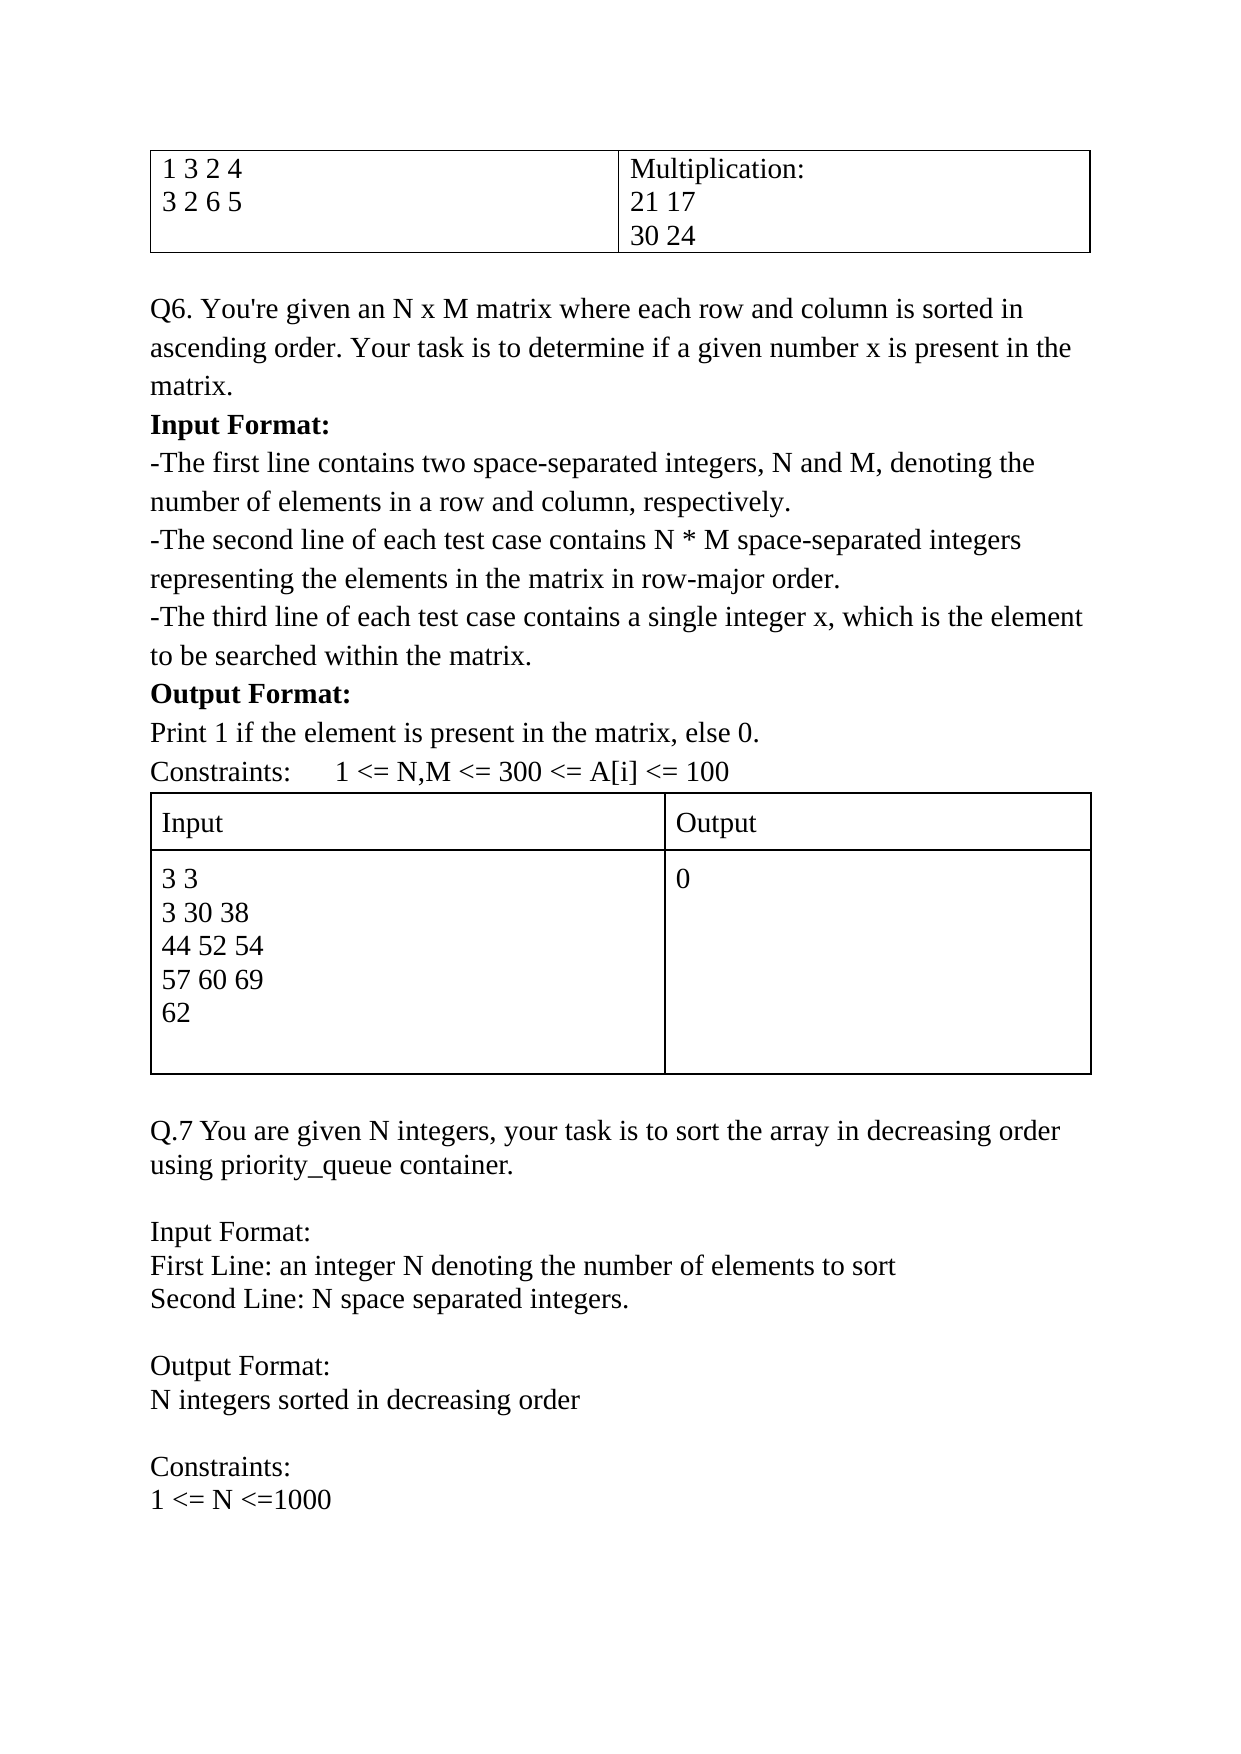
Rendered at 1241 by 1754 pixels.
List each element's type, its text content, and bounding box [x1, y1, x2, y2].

text Print 1 if the element is present in the matrix, else 0. [150, 715, 1090, 749]
text Second Line: N space separated integers. [150, 1281, 1090, 1315]
text Output Format: [150, 677, 1090, 710]
table_cell 1 3 2 4 3 2 6 5 [151, 151, 618, 252]
table_cell 3 3 3 30 38 44 52 54 57 60 69 62 [152, 851, 664, 1073]
text Output Format: N integers sorted in decreasing order [150, 1348, 1090, 1415]
text -The third line of each test case contains a single integer x, which is the element to be searched within the matrix. [150, 599, 1090, 672]
text Input Format: First Line: an integer N denoting the number of elements to sort [150, 1214, 1090, 1281]
table_cell 0 [666, 851, 1090, 1073]
table_header Output [666, 794, 1090, 849]
text Constraints: 1 <= N,M <= 300 <= A[i] <= 100 [150, 754, 1090, 787]
table_header Input [152, 794, 664, 849]
text Input Format: [150, 407, 1090, 440]
text Q.7 You are given N integers, your task is to sort the array in decreasing order using priority_queue container. [150, 1113, 1090, 1181]
text -The first line contains two space-separated integers, N and M, denoting the number of elements in a row and column, respectively. [150, 445, 1090, 517]
table_cell Multiplication: 21 17 30 24 [619, 151, 1089, 252]
text Constraints: 1 <= N <=1000 [150, 1449, 1090, 1516]
text Q6. You're given an N x M matrix where each row and column is sorted in ascending order. Your task is to determine if a given number x is present in the matrix. [150, 291, 1090, 402]
text -The second line of each test case contains N * M space-separated integers representing the elements in the matrix in row-major order. [150, 522, 1090, 594]
